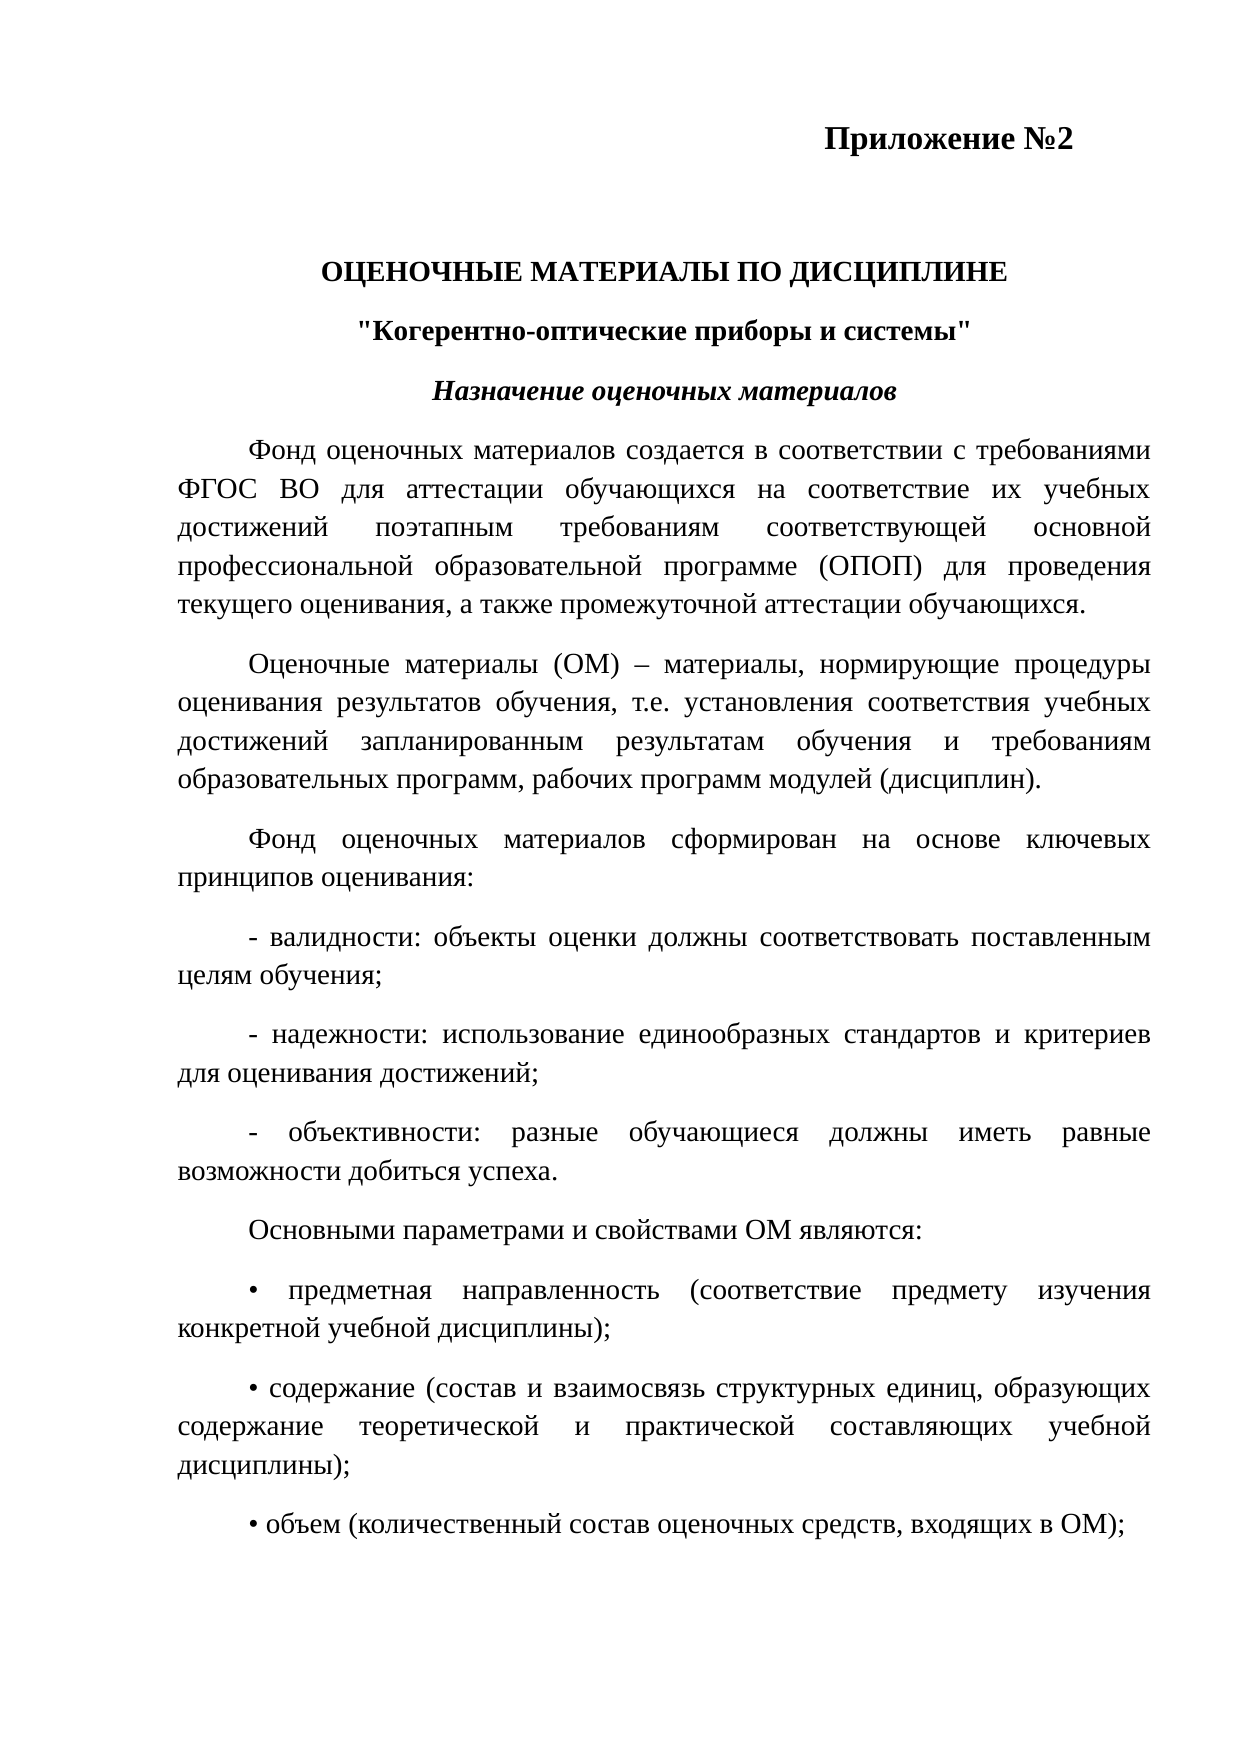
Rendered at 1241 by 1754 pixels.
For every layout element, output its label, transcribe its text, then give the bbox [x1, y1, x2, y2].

text Фонд оценочных материалов сформирован на основе ключевых принципов оценивания: [177, 821, 1152, 893]
text Приложение №2 [177, 118, 1152, 156]
text ОЦЕНОЧНЫЕ МАТЕРИАЛЫ ПО ДИСЦИПЛИНЕ [177, 254, 1152, 288]
text - объективности: разные обучающиеся должны иметь равные возможности добиться успеха. [177, 1114, 1152, 1187]
text Назначение оценочных материалов [177, 373, 1152, 406]
text "Когерентно-оптические приборы и системы" [177, 313, 1152, 347]
text - надежности: использование единообразных стандартов и критериев для оценивания достижений; [177, 1017, 1152, 1089]
text Фонд оценочных материалов создается в соответствии с требованиями ФГОС ВО для аттестации обучающихся на соответствие их учебных достижений поэтапным требованиям соответствующей основной профессиональной образовательной программе (ОПОП) для проведения текущего оценивания, а также промежуточной аттестации обучающихся. [177, 432, 1152, 620]
text Оценочные материалы (ОМ) – материалы, нормирующие процедуры оценивания результатов обучения, т.е. установления соответствия учебных достижений запланированным результатам обучения и требованиям образовательных программ, рабочих программ модулей (дисциплин). [177, 646, 1152, 795]
text • содержание (состав и взаимосвязь структурных единиц, образующих содержание теоретической и практической составляющих учебной дисциплины); [177, 1370, 1152, 1480]
text Основными параметрами и свойствами ОМ являются: [177, 1212, 1152, 1246]
text • предметная направленность (соответствие предмету изучения конкретной учебной дисциплины); [177, 1272, 1152, 1344]
text • объем (количественный состав оценочных средств, входящих в ОМ); [177, 1506, 1152, 1540]
text - валидности: объекты оценки должны соответствовать поставленным целям обучения; [177, 919, 1152, 991]
